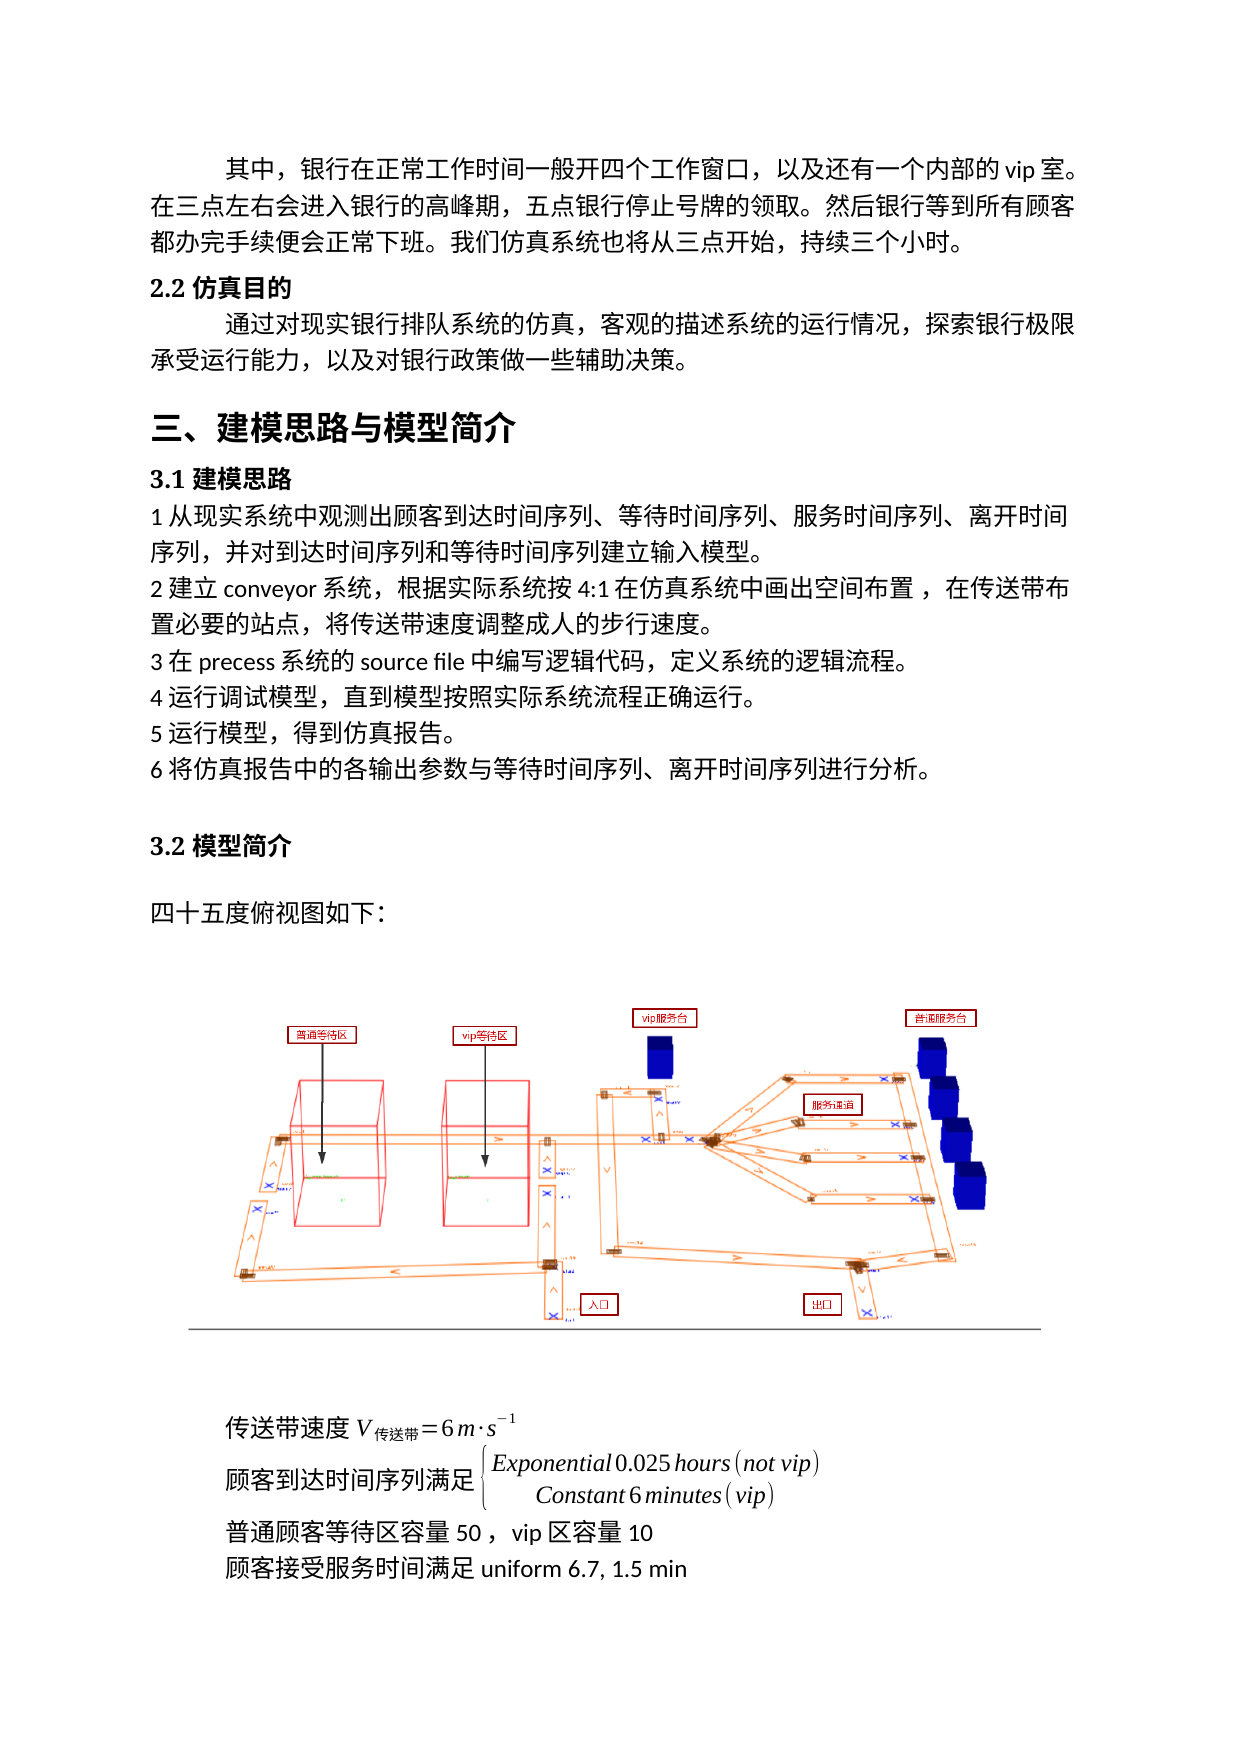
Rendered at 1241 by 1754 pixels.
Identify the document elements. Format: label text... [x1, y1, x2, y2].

subtitle 3.1 建模思路 [150, 454, 1090, 496]
text 其中，银行在正常工作时间一般开四个工作窗口，以及还有一个内部的vip室。在三点左右会进入银行的高峰期，五点银行停止号牌的领取。然后银行等到所有顾客都办完手续便会正常下班。我们仿真系统也将从三点开始，持续三个小时。 [150, 150, 1090, 259]
text 5 运行模型，得到仿真报告。 [150, 714, 1090, 750]
text 3 在precess系统的source file中编写逻辑代码，定义系统的逻辑流程。 [150, 641, 1090, 677]
text 顾客到达时间序列满足 [150, 1445, 1090, 1513]
text 四十五度俯视图如下： [150, 893, 1090, 929]
subtitle 2.2 仿真目的 [150, 263, 1090, 304]
text 普通顾客等待区容量 50 ，vip区容量 10 [150, 1513, 1090, 1549]
text 传送带速度 [150, 1409, 1090, 1445]
subtitle 三、建模思路与模型简介 [150, 402, 1090, 450]
text 4 运行调试模型，直到模型按照实际系统流程正确运行。 [150, 677, 1090, 714]
subtitle 3.2 模型简介 [150, 821, 1090, 862]
picture [150, 929, 1090, 1379]
text 1 从现实系统中观测出顾客到达时间序列、等待时间序列、服务时间序列、离开时间序列，并对到达时间序列和等待时间序列建立输入模型。 [150, 496, 1090, 569]
text 通过对现实银行排队系统的仿真，客观的描述系统的运行情况，探索银行极限承受运行能力，以及对银行政策做一些辅助决策。 [150, 304, 1090, 377]
text 6 将仿真报告中的各输出参数与等待时间序列、离开时间序列进行分析。 [150, 750, 1090, 786]
text 顾客接受服务时间满足 uniform 6.7, 1.5 min [150, 1549, 1090, 1585]
text 2 建立conveyor系统，根据实际系统按4:1在仿真系统中画出空间布置 ，在传送带布置必要的站点，将传送带速度调整成人的步行速度。 [150, 569, 1090, 641]
